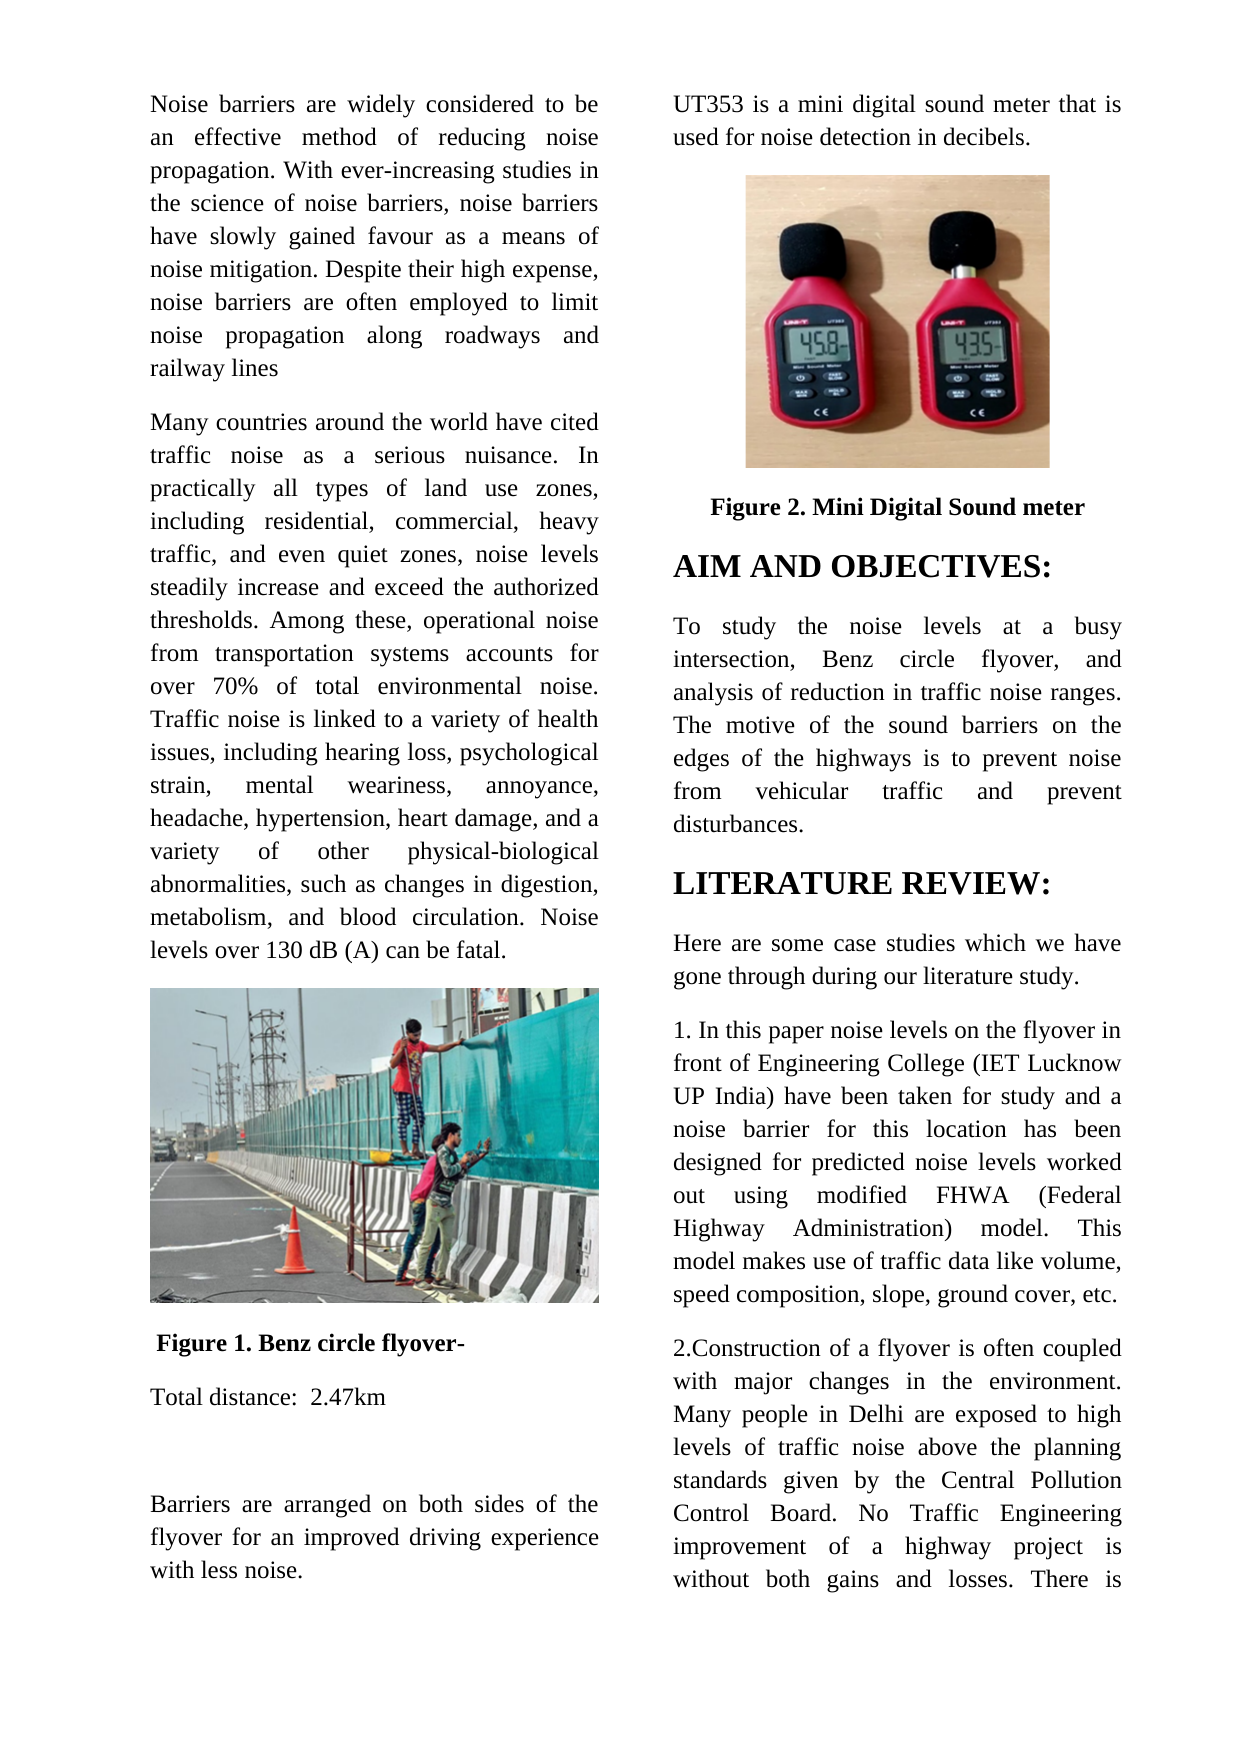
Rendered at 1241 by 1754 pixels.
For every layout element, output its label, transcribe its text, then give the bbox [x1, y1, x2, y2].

text Total distance: 2.47km [150, 1382, 599, 1411]
picture [150, 988, 599, 1303]
text To study the noise levels at a busy intersection, Benz circle flyover, and analysis of reduction in traffic noise ranges. The motive of the sound barriers on the edges of the highways is to prevent noise from vehicular traffic and prevent disturbances. [673, 611, 1122, 838]
text Many countries around the world have cited traffic noise as a serious nuisance. In practically all types of land use zones, including residential, commercial, heavy traffic, and even quiet zones, noise levels steadily increase and exceed the authorized thresholds. Among these, operational noise from transportation systems accounts for over 70% of total environmental noise. Traffic noise is linked to a variety of health issues, including hearing loss, psychological strain, mental weariness, annoyance, headache, hypertension, heart damage, and a variety of other physical-biological abnormalities, such as changes in digestion, metabolism, and blood circulation. Noise levels over 130 dB (A) can be fatal. [150, 407, 599, 964]
text 1. In this paper noise levels on the flyover in front of Engineering College (IET Lucknow UP India) have been taken for study and a noise barrier for this location has been designed for predicted noise levels worked out using modified FHWA (Federal Highway Administration) model. This model makes use of traffic data like volume, speed composition, slope, ground cover, etc. [673, 1015, 1122, 1308]
text Barriers are arranged on both sides of the flyover for an improved driving experience with less noise. [150, 1489, 599, 1584]
text Figure 1. Benz circle flyover- [150, 1328, 599, 1357]
text Noise barriers are widely considered to be an effective method of reducing noise propagation. With ever-increasing studies in the science of noise barriers, noise barriers have slowly gained favour as a means of noise mitigation. Despite their high expense, noise barriers are often employed to limit noise propagation along roadways and railway lines [150, 89, 599, 382]
text AIM AND OBJECTIVES: [673, 546, 1122, 585]
picture [745, 175, 1050, 468]
text LITERATURE REVIEW: [673, 863, 1122, 902]
text Here are some case studies which we have gone through during our literature study. [673, 928, 1122, 990]
text UT353 is a mini digital sound meter that is used for noise detection in decibels. [673, 89, 1122, 150]
text Figure 2. Mini Digital Sound meter [673, 492, 1122, 521]
